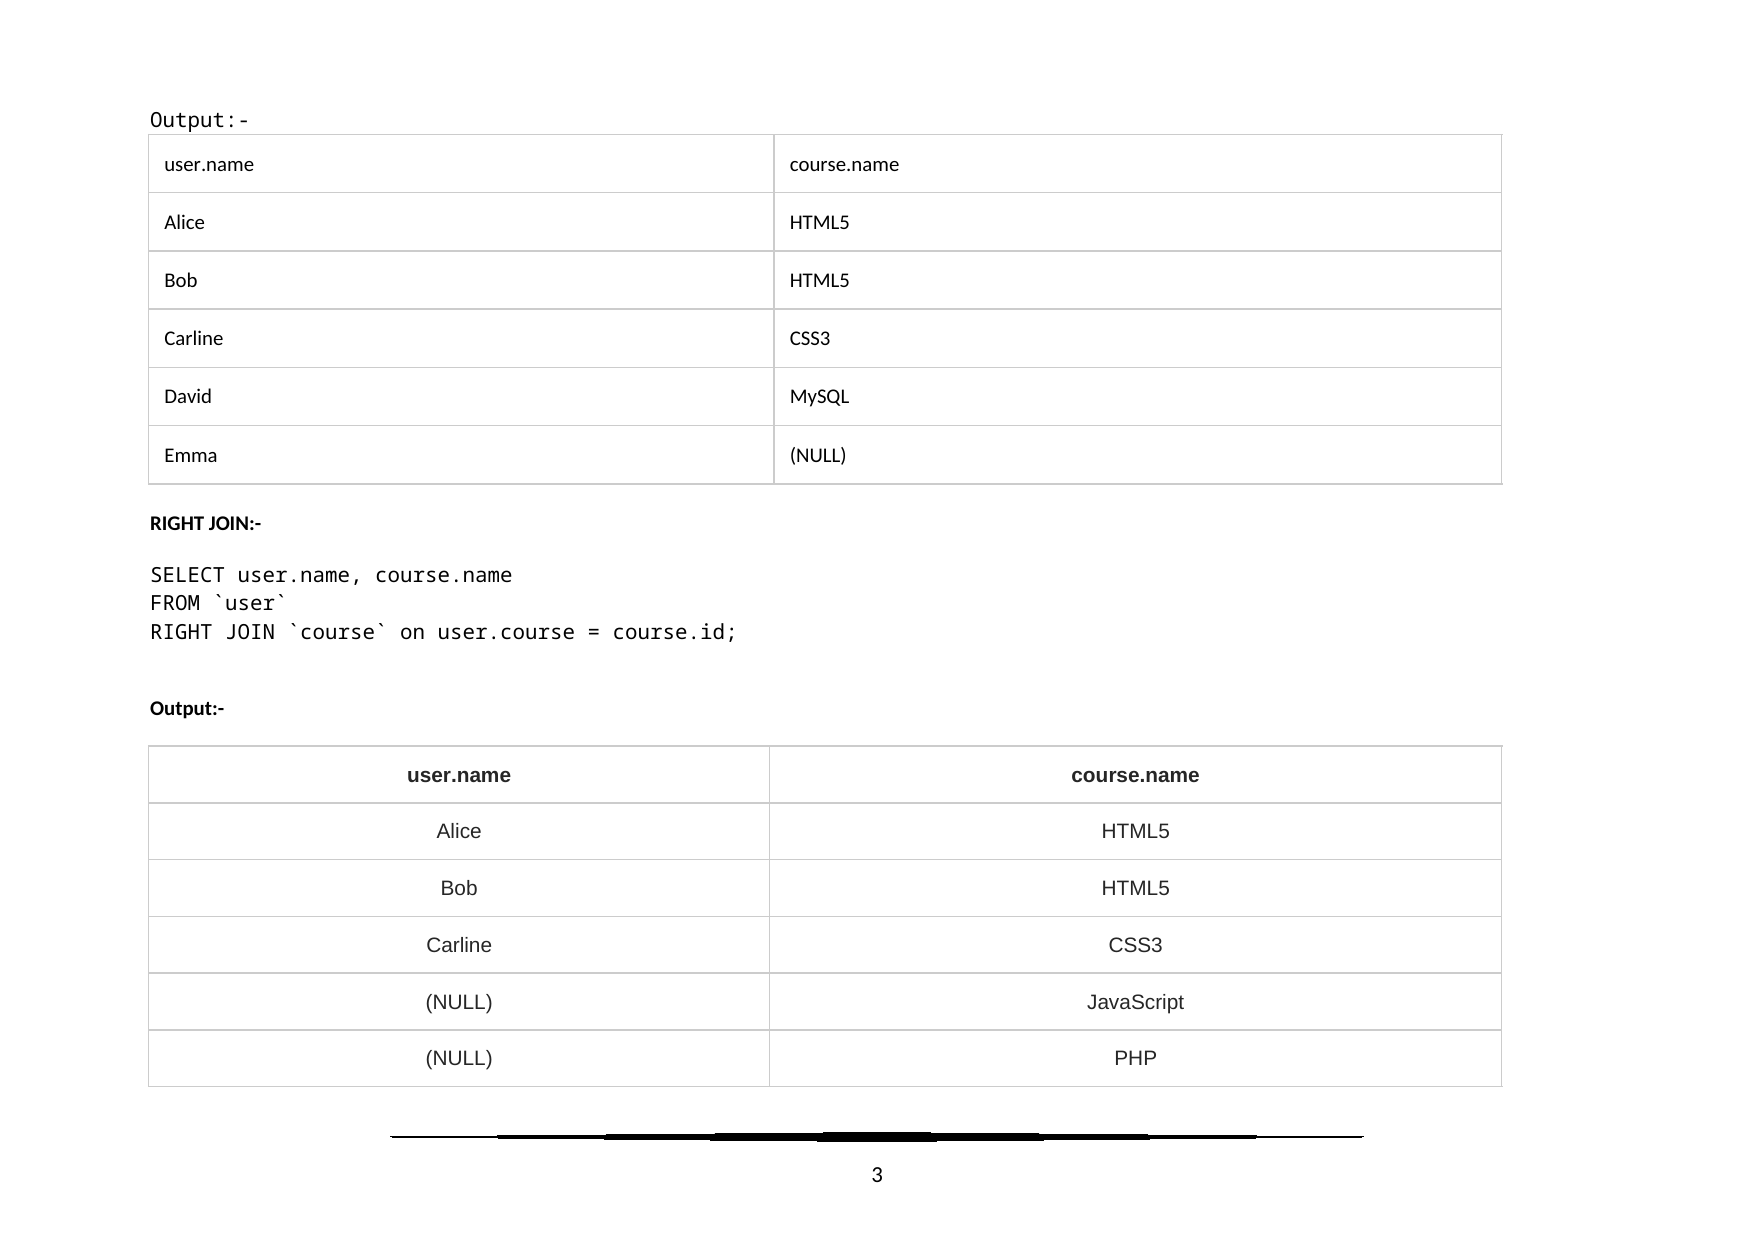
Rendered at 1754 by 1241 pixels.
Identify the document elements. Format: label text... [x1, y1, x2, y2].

table_cell David [149, 368, 773, 425]
table_header course.name [770, 747, 1501, 802]
table_cell Bob [149, 252, 773, 308]
table_cell Alice [149, 804, 769, 859]
table_cell (NULL) [149, 974, 769, 1029]
table_header user.name [149, 747, 769, 802]
text RIGHT JOIN:- [150, 510, 1604, 535]
table_cell Carline [149, 310, 773, 366]
text Output:- [150, 695, 1604, 721]
table_cell (NULL) [775, 426, 1501, 483]
text Output:- [150, 105, 1604, 133]
table_header user.name [149, 135, 773, 192]
table_cell JavaScript [770, 974, 1501, 1029]
table_cell MySQL [775, 368, 1501, 425]
table_cell HTML5 [775, 193, 1501, 250]
table_cell HTML5 [770, 860, 1501, 916]
text FROM `user` [150, 588, 1604, 617]
table_cell Carline [149, 917, 769, 972]
table_cell Emma [149, 426, 773, 483]
table_header course.name [775, 135, 1501, 192]
text SELECT user.name, course.name [150, 560, 1604, 588]
text RIGHT JOIN `course` on user.course = course.id; [150, 617, 1604, 645]
table_cell CSS3 [770, 917, 1501, 972]
table_cell CSS3 [775, 310, 1501, 366]
table_cell Alice [149, 193, 773, 250]
table_cell PHP [770, 1031, 1501, 1086]
table_cell (NULL) [149, 1031, 769, 1086]
table_cell Bob [149, 860, 769, 916]
table_cell HTML5 [770, 804, 1501, 859]
table_cell HTML5 [775, 252, 1501, 308]
